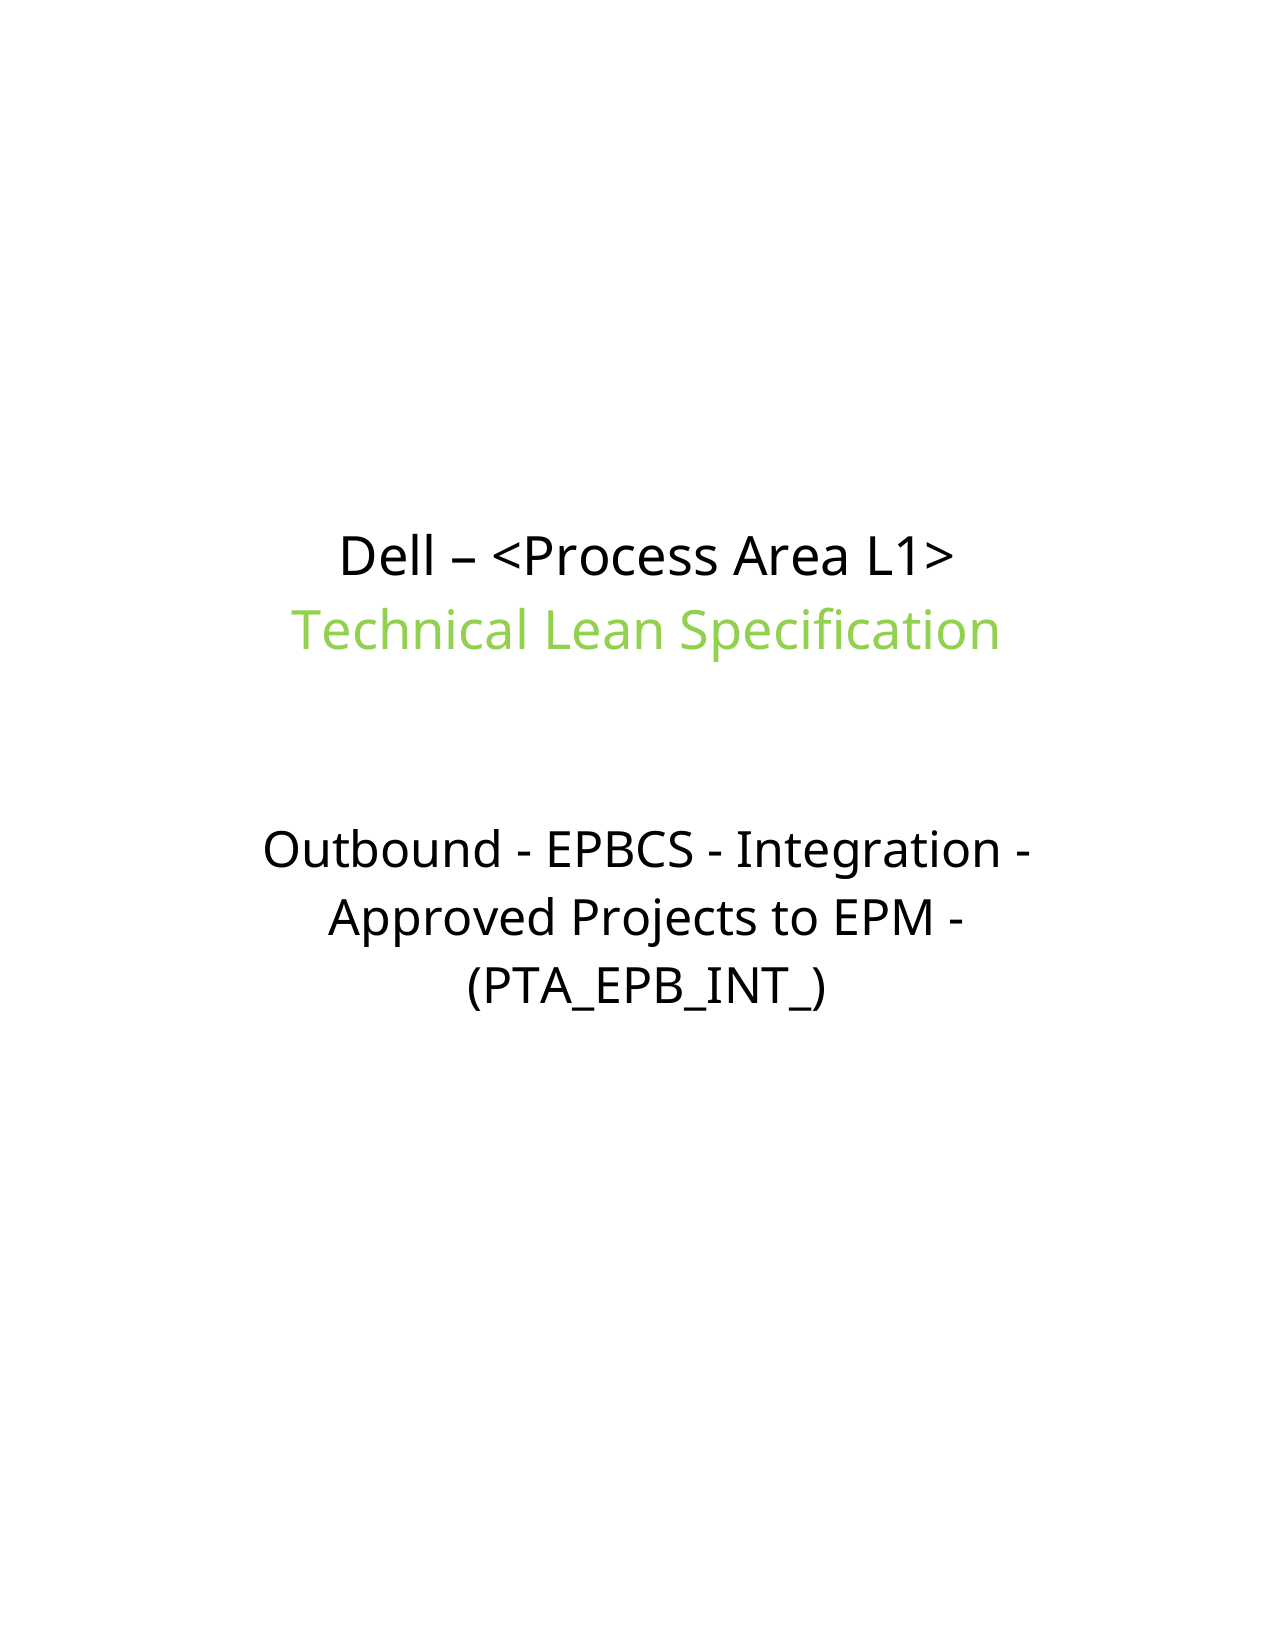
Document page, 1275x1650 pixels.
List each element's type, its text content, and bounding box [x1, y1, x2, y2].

text Outbound - EPBCS - Integration - Approved Projects to EPM - (PTA_EPB_INT_) [150, 814, 1144, 1018]
text Technical Lean Specification [150, 592, 1144, 665]
text Dell – <Process Area L1> [150, 518, 1144, 592]
